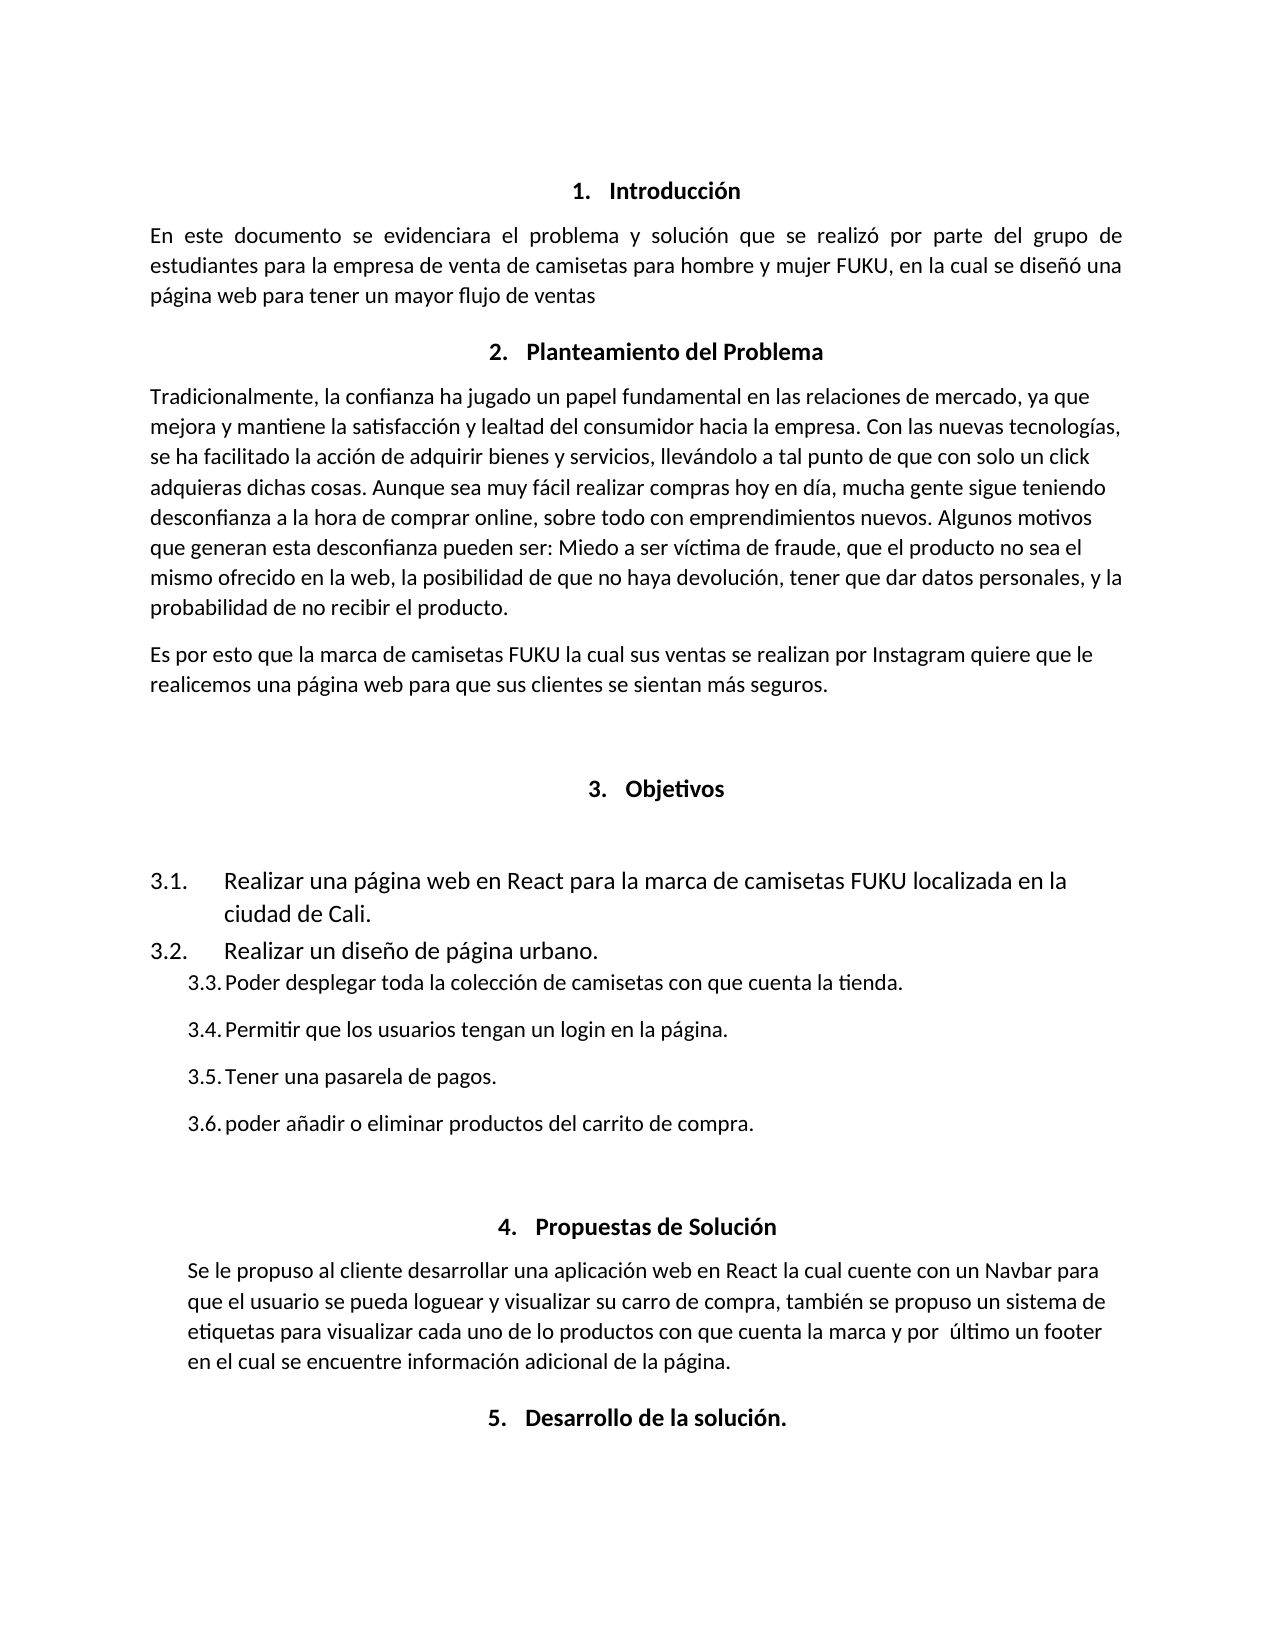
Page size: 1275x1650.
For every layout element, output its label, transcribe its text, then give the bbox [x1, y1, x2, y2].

subtitle Realizar un diseño de página urbano. [150, 935, 1125, 966]
text Tradicionalmente, la confianza ha jugado un papel fundamental en las relaciones de mercado, ya que mejora y mantiene la satisfacción y lealtad del consumidor hacia la empresa. Con las nuevas tecnologías, se ha facilitado la acción de adquirir bienes y servicios, llevándolo a tal punto de que con solo un click adquieras dichas cosas. Aunque sea muy fácil realizar compras hoy en día, mucha gente sigue teniendo desconfianza a la hora de comprar online, sobre todo con emprendimientos nuevos. Algunos motivos que generan esta desconfianza pueden ser: Miedo a ser víctima de fraude, que el producto no sea el mismo ofrecido en la web, la posibilidad de que no haya devolución, tener que dar datos personales, y la probabilidad de no recibir el producto. [150, 382, 1125, 622]
list Poder desplegar toda la colección de camisetas con que cuenta la tienda. [187, 968, 1125, 996]
subtitle Realizar una página web en React para la marca de camisetas FUKU localizada en la ciudad de Cali. [150, 865, 1125, 929]
list poder añadir o eliminar productos del carrito de compra. [187, 1109, 1125, 1137]
subtitle Planteamiento del Problema [187, 336, 1125, 367]
subtitle Introducción [187, 175, 1125, 206]
list Permitir que los usuarios tengan un login en la página. [187, 1015, 1125, 1043]
subtitle Objetivos [187, 773, 1125, 803]
text Es por esto que la marca de camisetas FUKU la cual sus ventas se realizan por Instagram quiere que le realicemos una página web para que sus clientes se sientan más seguros. [150, 640, 1125, 699]
subtitle Desarrollo de la solución. [150, 1402, 1125, 1433]
text Se le propuso al cliente desarrollar una aplicación web en React la cual cuente con un Navbar para que el usuario se pueda loguear y visualizar su carro de compra, también se propuso un sistema de etiquetas para visualizar cada uno de lo productos con que cuenta la marca y por último un footer en el cual se encuentre información adicional de la página. [187, 1257, 1125, 1375]
list Tener una pasarela de pagos. [187, 1062, 1125, 1090]
subtitle Propuestas de Solución [150, 1211, 1125, 1241]
text En este documento se evidenciara el problema y solución que se realizó por parte del grupo de estudiantes para la empresa de venta de camisetas para hombre y mujer FUKU, en la cual se diseñó una página web para tener un mayor flujo de ventas [150, 221, 1125, 309]
